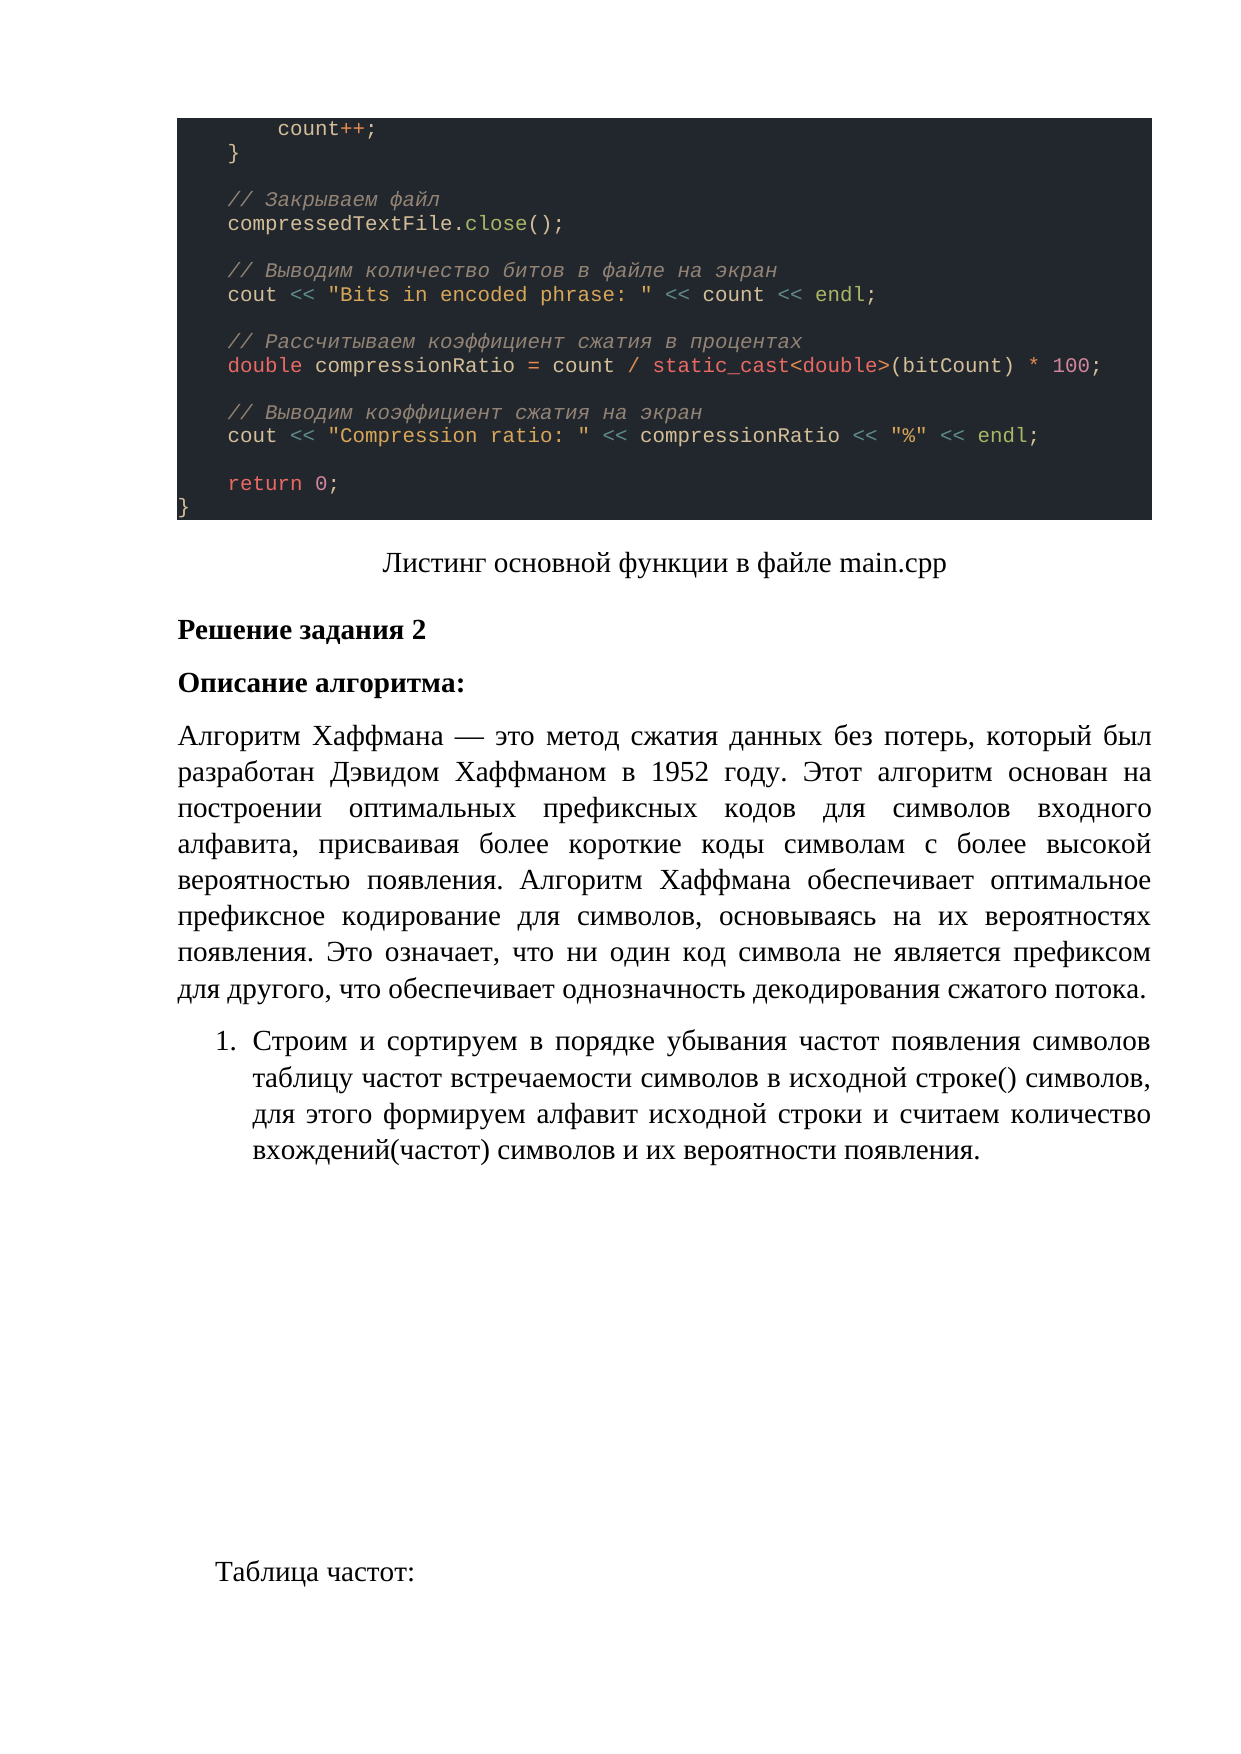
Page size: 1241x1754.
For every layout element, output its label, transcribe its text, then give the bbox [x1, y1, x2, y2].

list Строим и сортируем в порядке убывания частот появления символов таблицу частот встречаемости символов в исходной строке() символов, для этого формируем алфавит исходной строки и считаем количество вхождений(частот) символов и их вероятности появления. [215, 1023, 1152, 1166]
text Алгоритм Хаффмана — это метод сжатия данных без потерь, который был разработан Дэвидом Хаффманом в 1952 году. Этот алгоритм основан на построении оптимальных префиксных кодов для символов входного алфавита, присваивая более короткие коды символам с более высокой вероятностью появления. Алгоритм Хаффмана обеспечивает оптимальное префиксное кодирование для символов, основываясь на их вероятностях появления. Это означает, что ни один код символа не является префиксом для другого, что обеспечивает однозначность декодирования сжатого потока. [177, 718, 1152, 1004]
text Решение задания 2 [177, 612, 1152, 646]
text Листинг основной функции в файле main.cpp [177, 545, 1152, 579]
text Описание алгоритма: [177, 665, 1152, 698]
text Таблица частот: [215, 1554, 1152, 1588]
